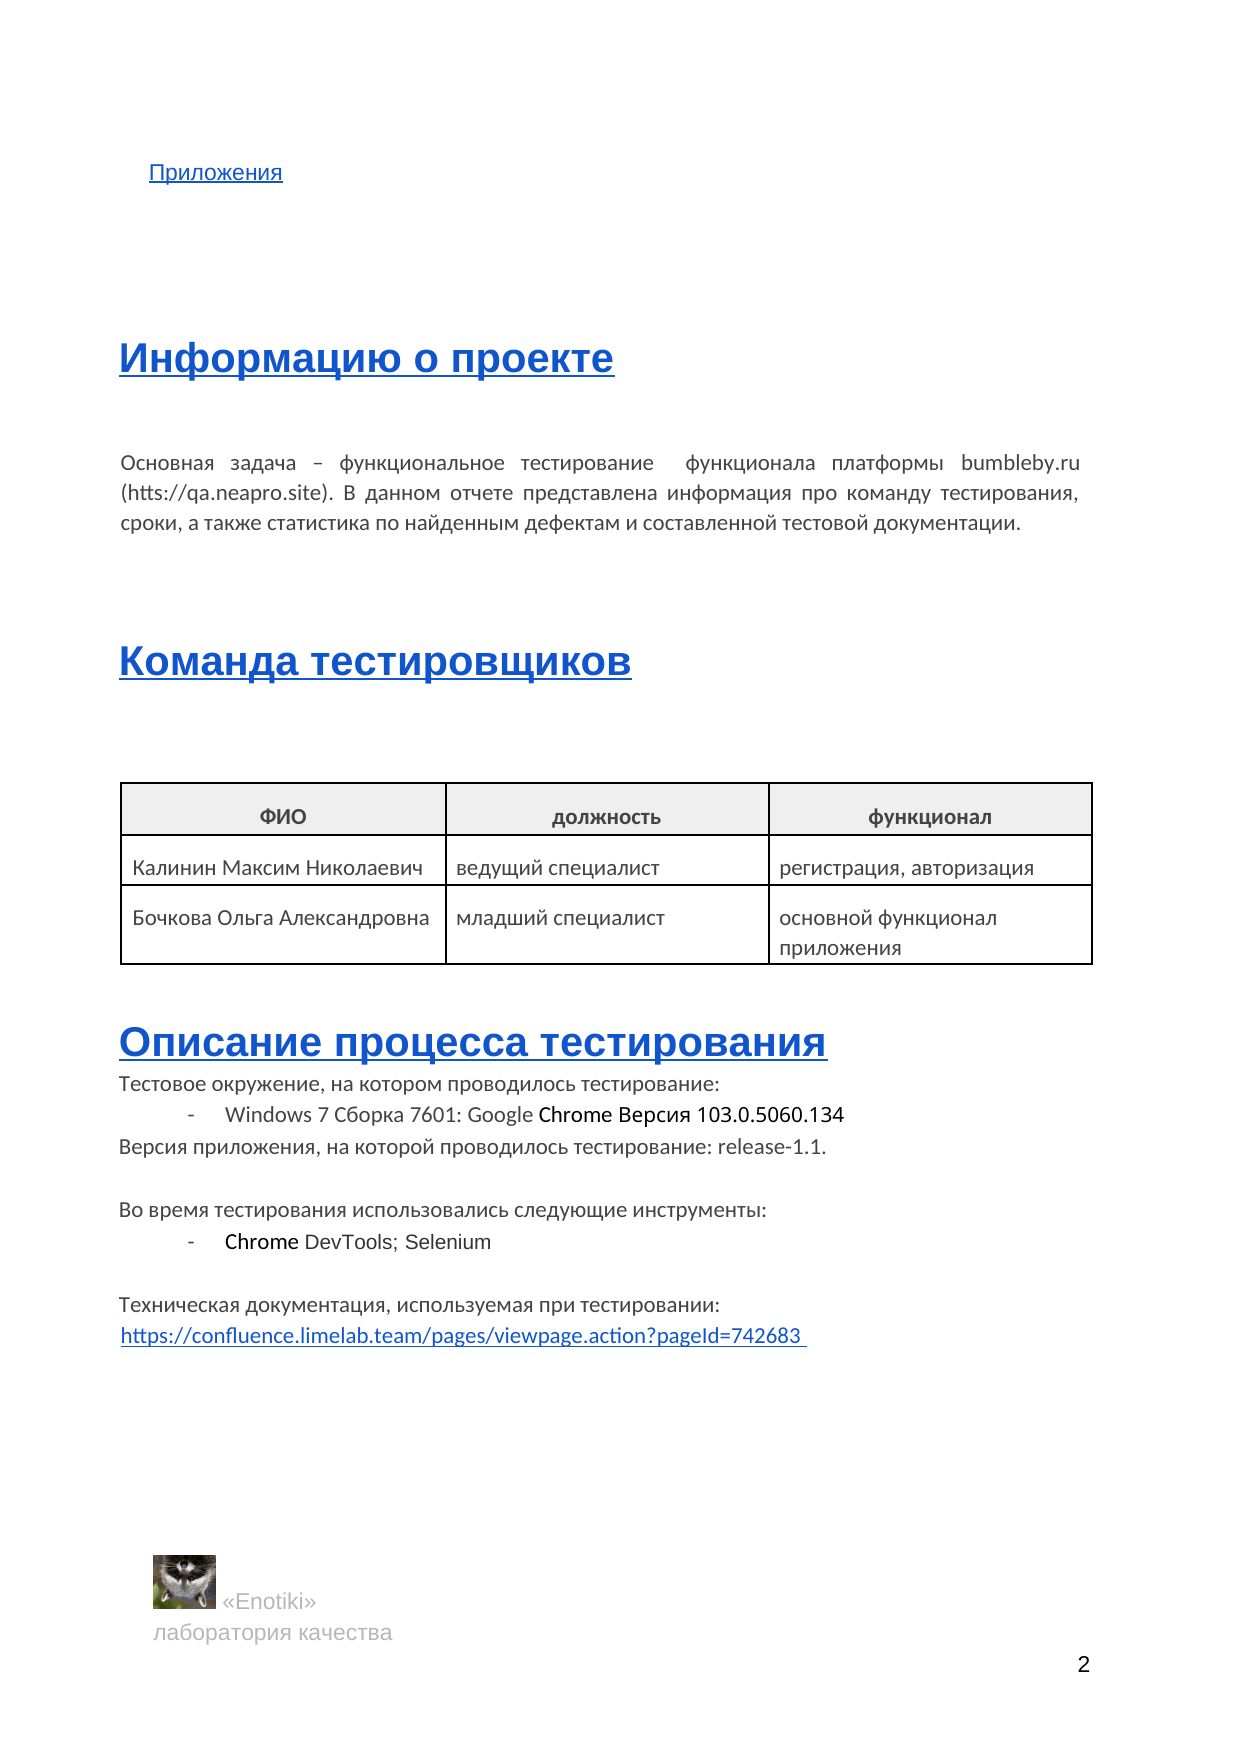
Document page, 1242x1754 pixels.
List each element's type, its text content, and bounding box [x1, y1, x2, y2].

table_cell Калинин Максим Николаевич [122, 836, 445, 884]
subtitle Информацию о проекте [119, 333, 1080, 381]
list Chrome DevTools; Selenium [187, 1227, 1080, 1255]
table_cell ведущий специалист [447, 836, 768, 884]
table_header ФИО [122, 784, 445, 834]
table_header функционал [770, 784, 1091, 834]
text Тестовое окружение, на котором проводилось тестирование: [119, 1069, 1080, 1097]
table_cell основной функционал приложения [770, 886, 1091, 963]
table_cell Бочкова Ольга Александровна [122, 886, 445, 963]
list Windows 7 Сборка 7601: Google Chrome Версия 103.0.5060.134 [187, 1100, 1080, 1129]
table_cell регистрация, авторизация [770, 836, 1091, 884]
table_cell младший специалист [447, 886, 768, 963]
text Во время тестирования использовались следующие инструменты: [119, 1195, 1080, 1223]
table_header должность [447, 784, 768, 834]
text https://confluence.limelab.team/pages/viewpage.action?pageId=742683 [120, 1322, 960, 1349]
text Техническая документация, используемая при тестировании: [119, 1290, 1080, 1318]
subtitle Описание процесса тестирования [119, 1017, 1080, 1065]
picture [153, 1555, 216, 1609]
text Приложения [148, 159, 1080, 185]
text Версия приложения, на которой проводилось тестирование: release-1.1. [119, 1132, 1080, 1160]
subtitle Команда тестировщиков [119, 636, 1080, 684]
text Основная задача – функциональное тестирование функционала платформы bumbleby.ru (htts://qa.neapro.site). В данном отчете представлена информация про команду тестирования, сроки, а также статистика по найденным дефектам и составленной тестовой документации. [120, 448, 1080, 536]
